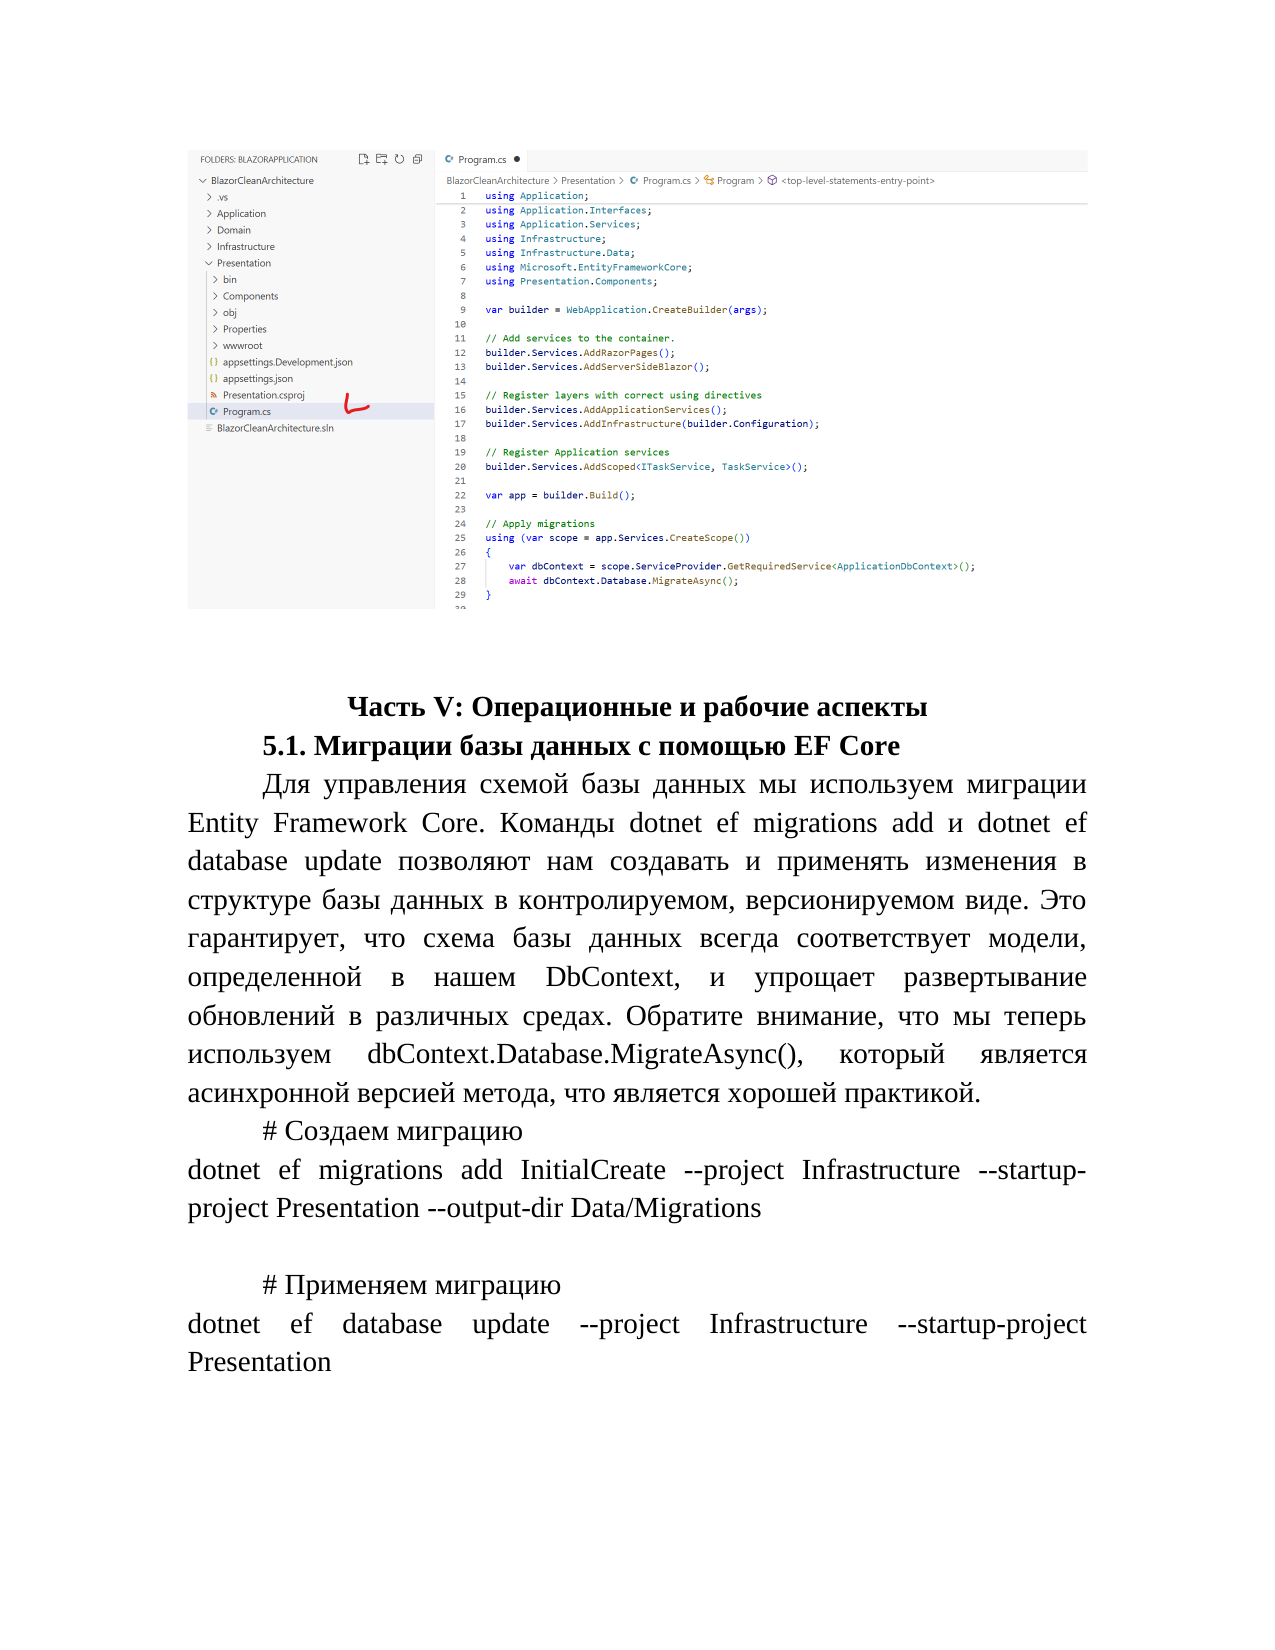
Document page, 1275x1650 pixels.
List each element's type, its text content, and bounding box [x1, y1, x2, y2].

text # Создаем миграцию [187, 1113, 1087, 1147]
text # Применяем миграцию [187, 1267, 1087, 1301]
picture [187, 150, 1088, 609]
text 5.1. Миграции базы данных с помощью EF Core [187, 728, 1087, 761]
text Для управления схемой базы данных мы используем миграции Entity Framework Core. Команды dotnet ef migrations add и dotnet ef database update позволяют нам создавать и применять изменения в структуре базы данных в контролируемом, версионируемом виде. Это гарантирует, что схема базы данных всегда соответствует модели, определенной в нашем DbContext, и упрощает развертывание обновлений в различных средах. Обратите внимание, что мы теперь используем dbContext.Database.MigrateAsync(), который является асинхронной версией метода, что является хорошей практикой. [187, 766, 1087, 1108]
text Часть V: Операционные и рабочие аспекты [187, 689, 1087, 723]
text dotnet ef database update --project Infrastructure --startup-project Presentation [187, 1306, 1087, 1378]
text dotnet ef migrations add InitialCreate --project Infrastructure --startup-project Presentation --output-dir Data/Migrations [187, 1152, 1087, 1224]
